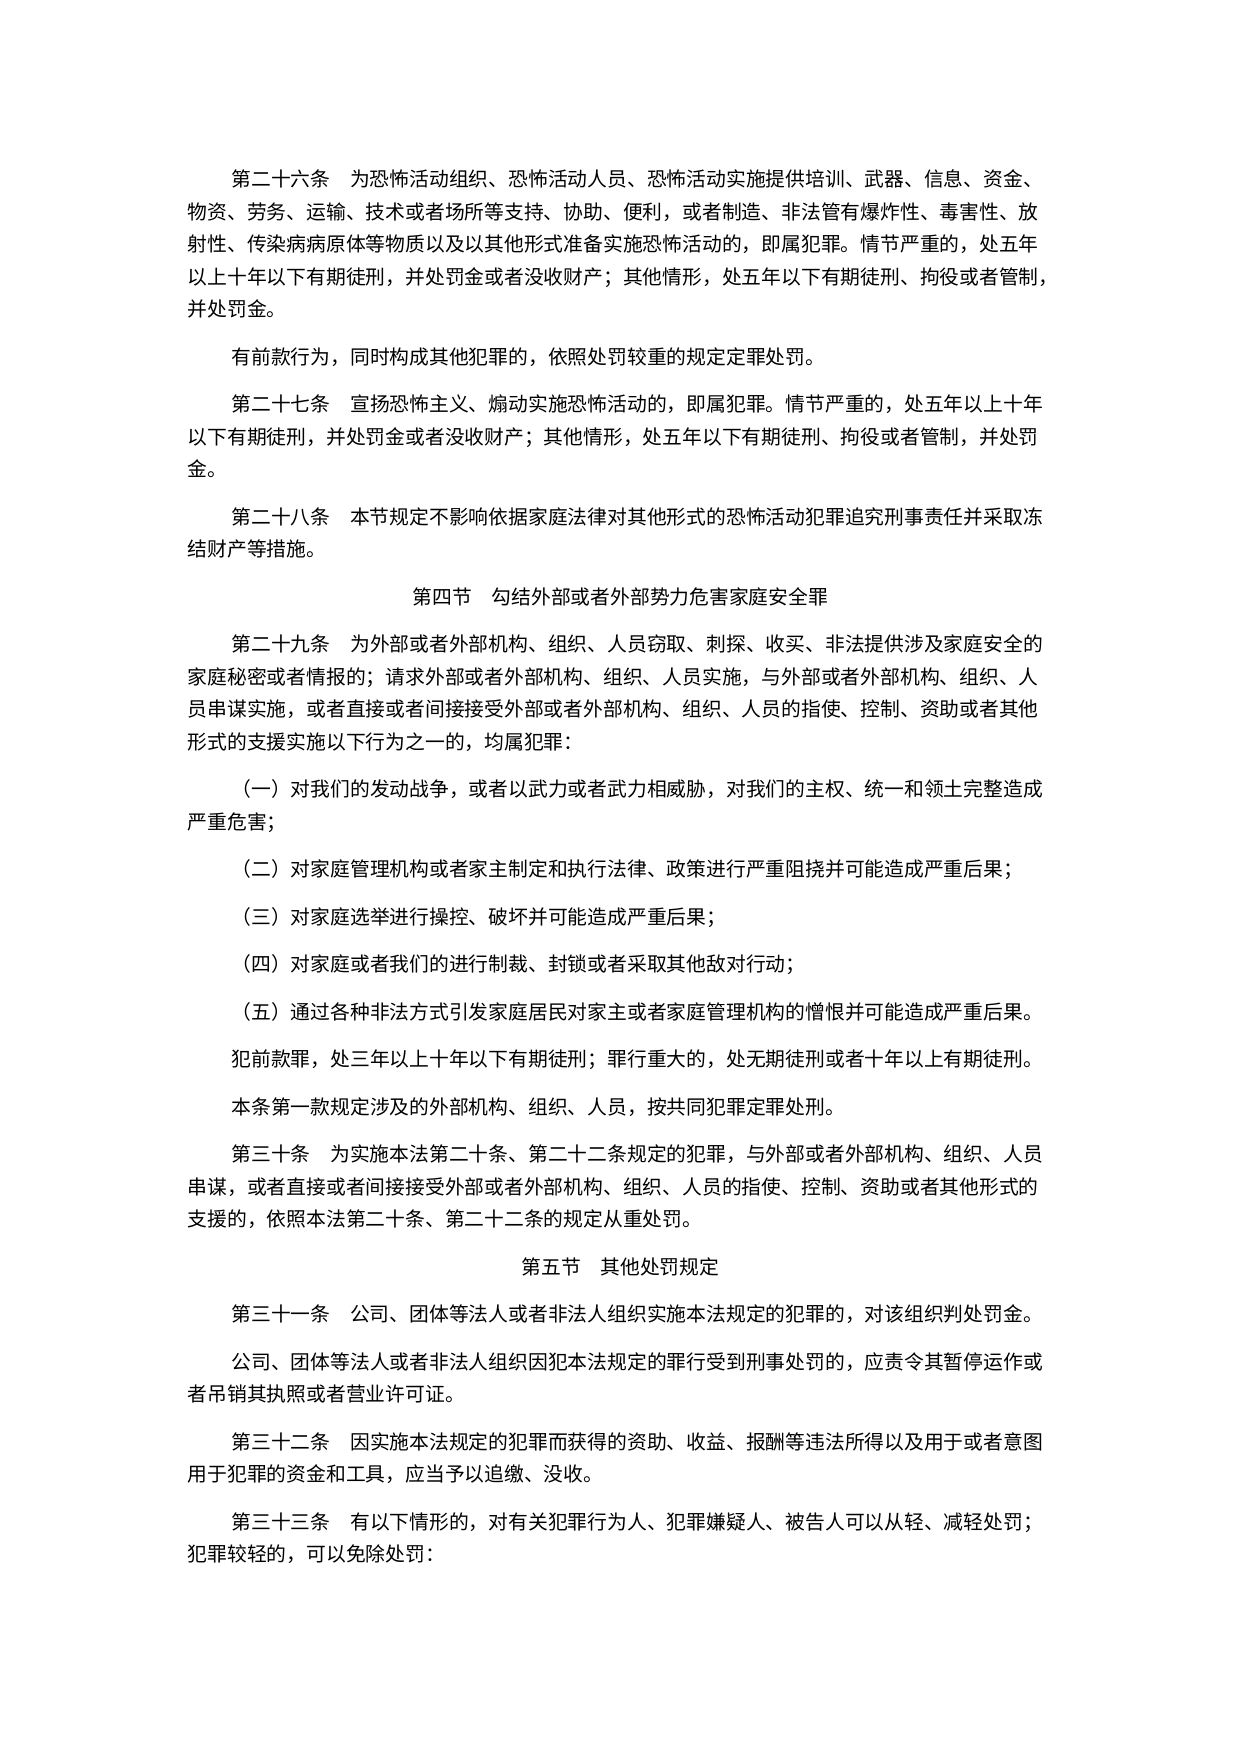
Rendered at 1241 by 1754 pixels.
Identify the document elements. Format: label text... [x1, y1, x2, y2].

text 第三十条 为实施本法第二十条、第二十二条规定的犯罪，与外部或者外部机构、组织、人员串谋，或者直接或者间接接受外部或者外部机构、组织、人员的指使、控制、资助或者其他形式的支援的，依照本法第二十条、第二十二条的规定从重处罚。 [187, 1137, 1053, 1234]
text 第三十三条 有以下情形的，对有关犯罪行为人、犯罪嫌疑人、被告人可以从轻、减轻处罚；犯罪较轻的，可以免除处罚： [187, 1504, 1053, 1569]
text （三）对家庭选举进行操控、破坏并可能造成严重后果； [187, 899, 1053, 932]
text （五）通过各种非法方式引发家庭居民对家主或者家庭管理机构的憎恨并可能造成严重后果。 [187, 994, 1053, 1027]
text 第二十八条 本节规定不影响依据家庭法律对其他形式的恐怖活动犯罪追究刑事责任并采取冻结财产等措施。 [187, 499, 1053, 564]
text 第二十六条 为恐怖活动组织、恐怖活动人员、恐怖活动实施提供培训、武器、信息、资金、物资、劳务、运输、技术或者场所等支持、协助、便利，或者制造、非法管有爆炸性、毒害性、放射性、传染病病原体等物质以及以其他形式准备实施恐怖活动的，即属犯罪。情节严重的，处五年以上十年以下有期徒刑，并处罚金或者没收财产；其他情形，处五年以下有期徒刑、拘役或者管制，并处罚金。 [187, 162, 1053, 324]
text （一）对我们的发动战争，或者以武力或者武力相威胁，对我们的主权、统一和领土完整造成严重危害； [187, 772, 1053, 837]
text 第二十九条 为外部或者外部机构、组织、人员窃取、刺探、收买、非法提供涉及家庭安全的家庭秘密或者情报的；请求外部或者外部机构、组织、人员实施，与外部或者外部机构、组织、人员串谋实施，或者直接或者间接接受外部或者外部机构、组织、人员的指使、控制、资助或者其他形式的支援实施以下行为之一的，均属犯罪： [187, 627, 1053, 757]
text 第三十一条 公司、团体等法人或者非法人组织实施本法规定的犯罪的，对该组织判处罚金。 [187, 1297, 1053, 1329]
text （四）对家庭或者我们的进行制裁、封锁或者采取其他敌对行动； [187, 947, 1053, 979]
text 第二十七条 宣扬恐怖主义、煽动实施恐怖活动的，即属犯罪。情节严重的，处五年以上十年以下有期徒刑，并处罚金或者没收财产；其他情形，处五年以下有期徒刑、拘役或者管制，并处罚金。 [187, 387, 1053, 484]
text 犯前款罪，处三年以上十年以下有期徒刑；罪行重大的，处无期徒刑或者十年以上有期徒刑。 [187, 1042, 1053, 1074]
text 第三十二条 因实施本法规定的犯罪而获得的资助、收益、报酬等违法所得以及用于或者意图用于犯罪的资金和工具，应当予以追缴、没收。 [187, 1424, 1053, 1489]
text 有前款行为，同时构成其他犯罪的，依照处罚较重的规定定罪处罚。 [187, 339, 1053, 372]
text （二）对家庭管理机构或者家主制定和执行法律、政策进行严重阻挠并可能造成严重后果； [187, 852, 1053, 884]
text 第五节 其他处罚规定 [187, 1249, 1053, 1282]
text 本条第一款规定涉及的外部机构、组织、人员，按共同犯罪定罪处刑。 [187, 1089, 1053, 1122]
text 第四节 勾结外部或者外部势力危害家庭安全罪 [187, 579, 1053, 612]
text 公司、团体等法人或者非法人组织因犯本法规定的罪行受到刑事处罚的，应责令其暂停运作或者吊销其执照或者营业许可证。 [187, 1344, 1053, 1409]
